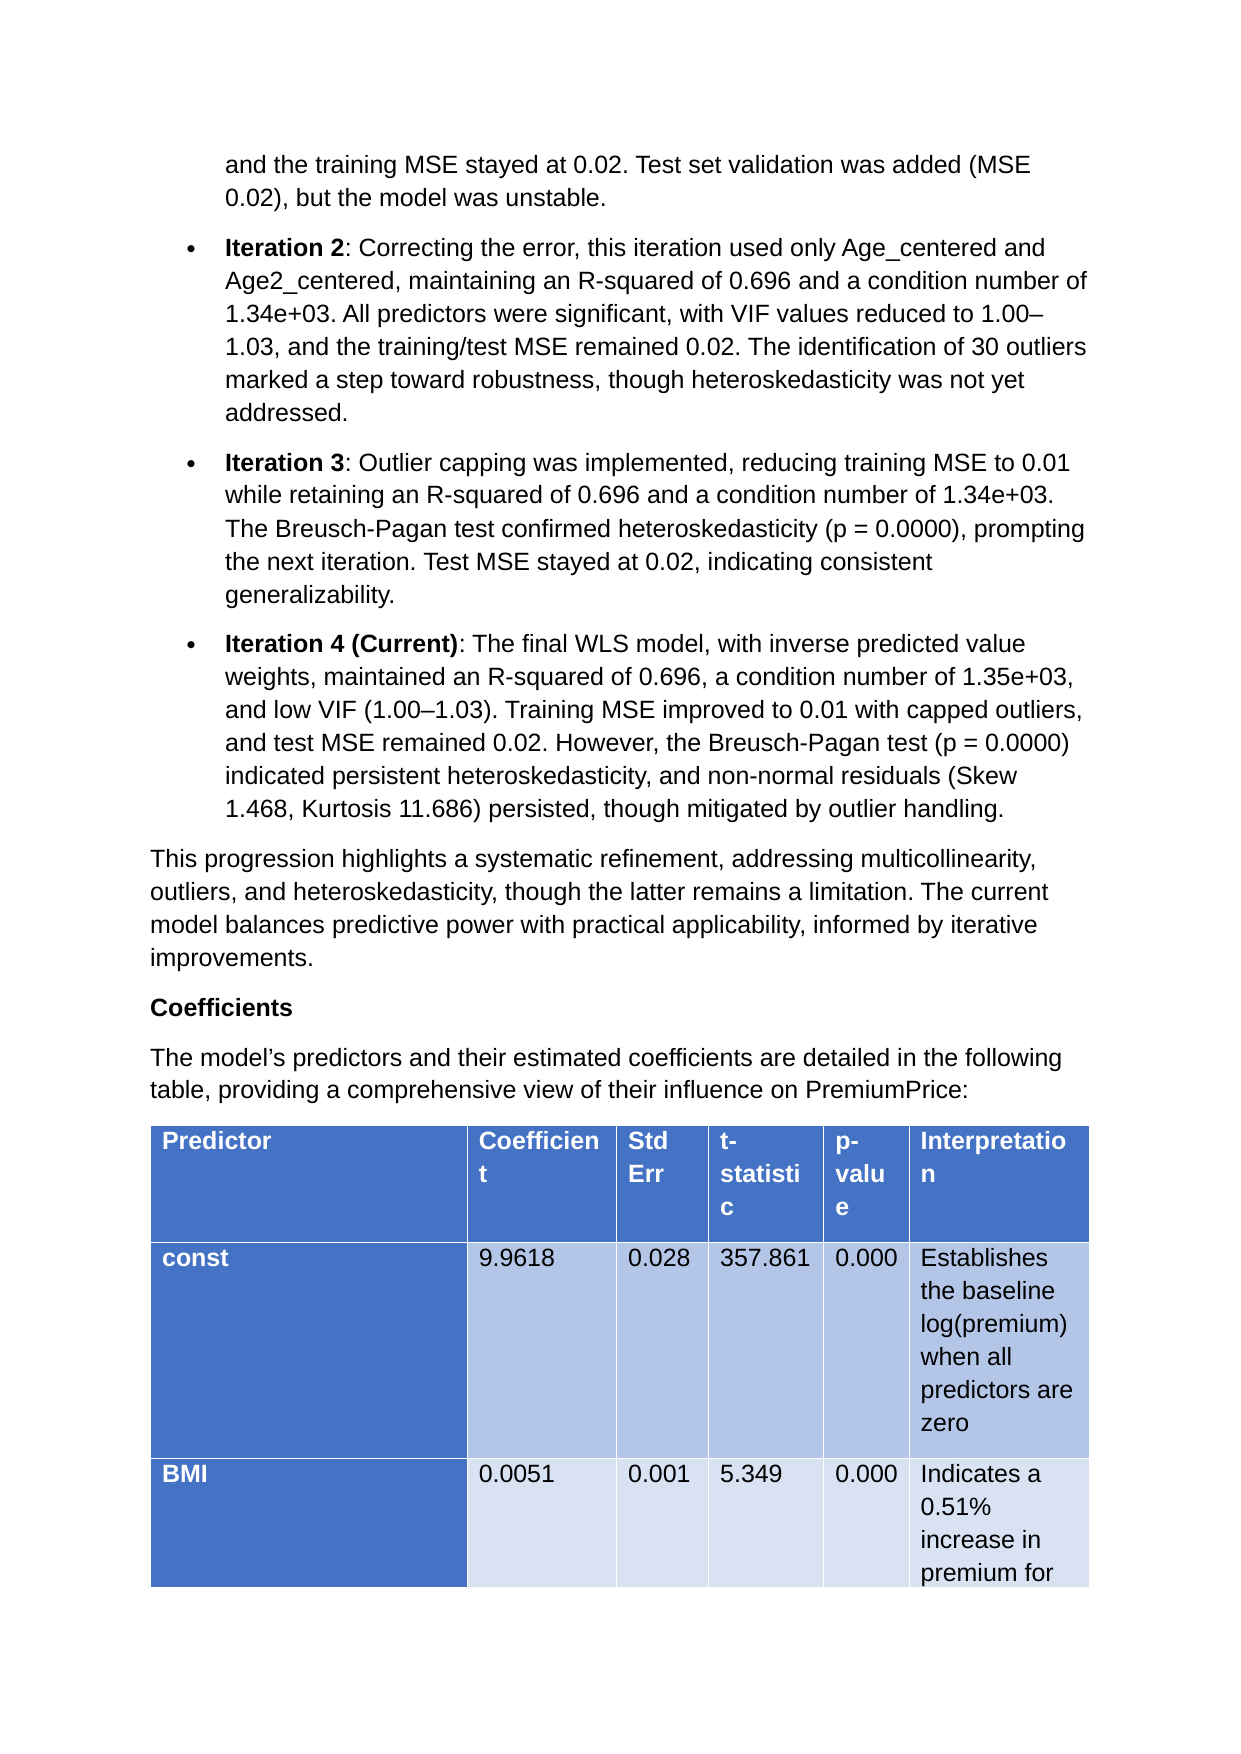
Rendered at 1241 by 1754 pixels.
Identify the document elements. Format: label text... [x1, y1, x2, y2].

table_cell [910, 1459, 1089, 1587]
text This progression highlights a systematic refinement, addressing multicollinearity, outliers, and heteroskedasticity, though the latter remains a limitation. The current model balances predictive power with practical applicability, informed by iterative improvements. [150, 844, 1090, 972]
list Iteration 3: Outlier capping was implemented, reducing training MSE to 0.01 while retaining an R-squared of 0.696 and a condition number of 1.34e+03. The Breusch-Pagan test confirmed heteroskedasticity (p = 0.0000), prompting the next iteration. Test MSE stayed at 0.02, indicating consistent generalizability. [187, 447, 1090, 608]
table_cell 0.0051 [468, 1459, 616, 1587]
table_cell 0.000 [824, 1243, 909, 1458]
table_header Predictor [151, 1126, 467, 1242]
table_header Coefficient [468, 1126, 616, 1242]
table_cell BMI [151, 1459, 467, 1587]
table_header Std Err [617, 1126, 708, 1242]
table_cell 0.000 [824, 1459, 909, 1587]
text Coefficients [150, 993, 1090, 1022]
table_cell 0.001 [617, 1459, 708, 1587]
table_cell 357.861 [709, 1243, 823, 1458]
table_cell Establishes the baseline log(premium) when all predictors are zero [910, 1243, 1089, 1458]
table_cell 5.349 [709, 1459, 823, 1587]
table_cell 0.028 [617, 1243, 708, 1458]
list Iteration 2: Correcting the error, this iteration used only Age_centered and Age2_centered, maintaining an R-squared of 0.696 and a condition number of 1.34e+03. All predictors were significant, with VIF values reduced to 1.00–1.03, and the training/test MSE remained 0.02. The identification of 30 outliers marked a step toward robustness, though heteroskedasticity was not yet addressed. [187, 233, 1090, 427]
table_header t-statistic [709, 1126, 823, 1242]
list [187, 150, 1090, 212]
table_header p-value [824, 1126, 909, 1242]
table_cell 9.9618 [468, 1243, 616, 1458]
list Iteration 4 (Current): The final WLS model, with inverse predicted value weights, maintained an R-squared of 0.696, a condition number of 1.35e+03, and low VIF (1.00–1.03). Training MSE improved to 0.01 with capped outliers, and test MSE remained 0.02. However, the Breusch-Pagan test (p = 0.0000) indicated persistent heteroskedasticity, and non-normal residuals (Skew 1.468, Kurtosis 11.686) persisted, though mitigated by outlier handling. [187, 629, 1090, 823]
table_header Interpretation [910, 1126, 1089, 1242]
text The model’s predictors and their estimated coefficients are detailed in the following table, providing a comprehensive view of their influence on PremiumPrice: [150, 1042, 1090, 1104]
table_cell const [151, 1243, 467, 1458]
